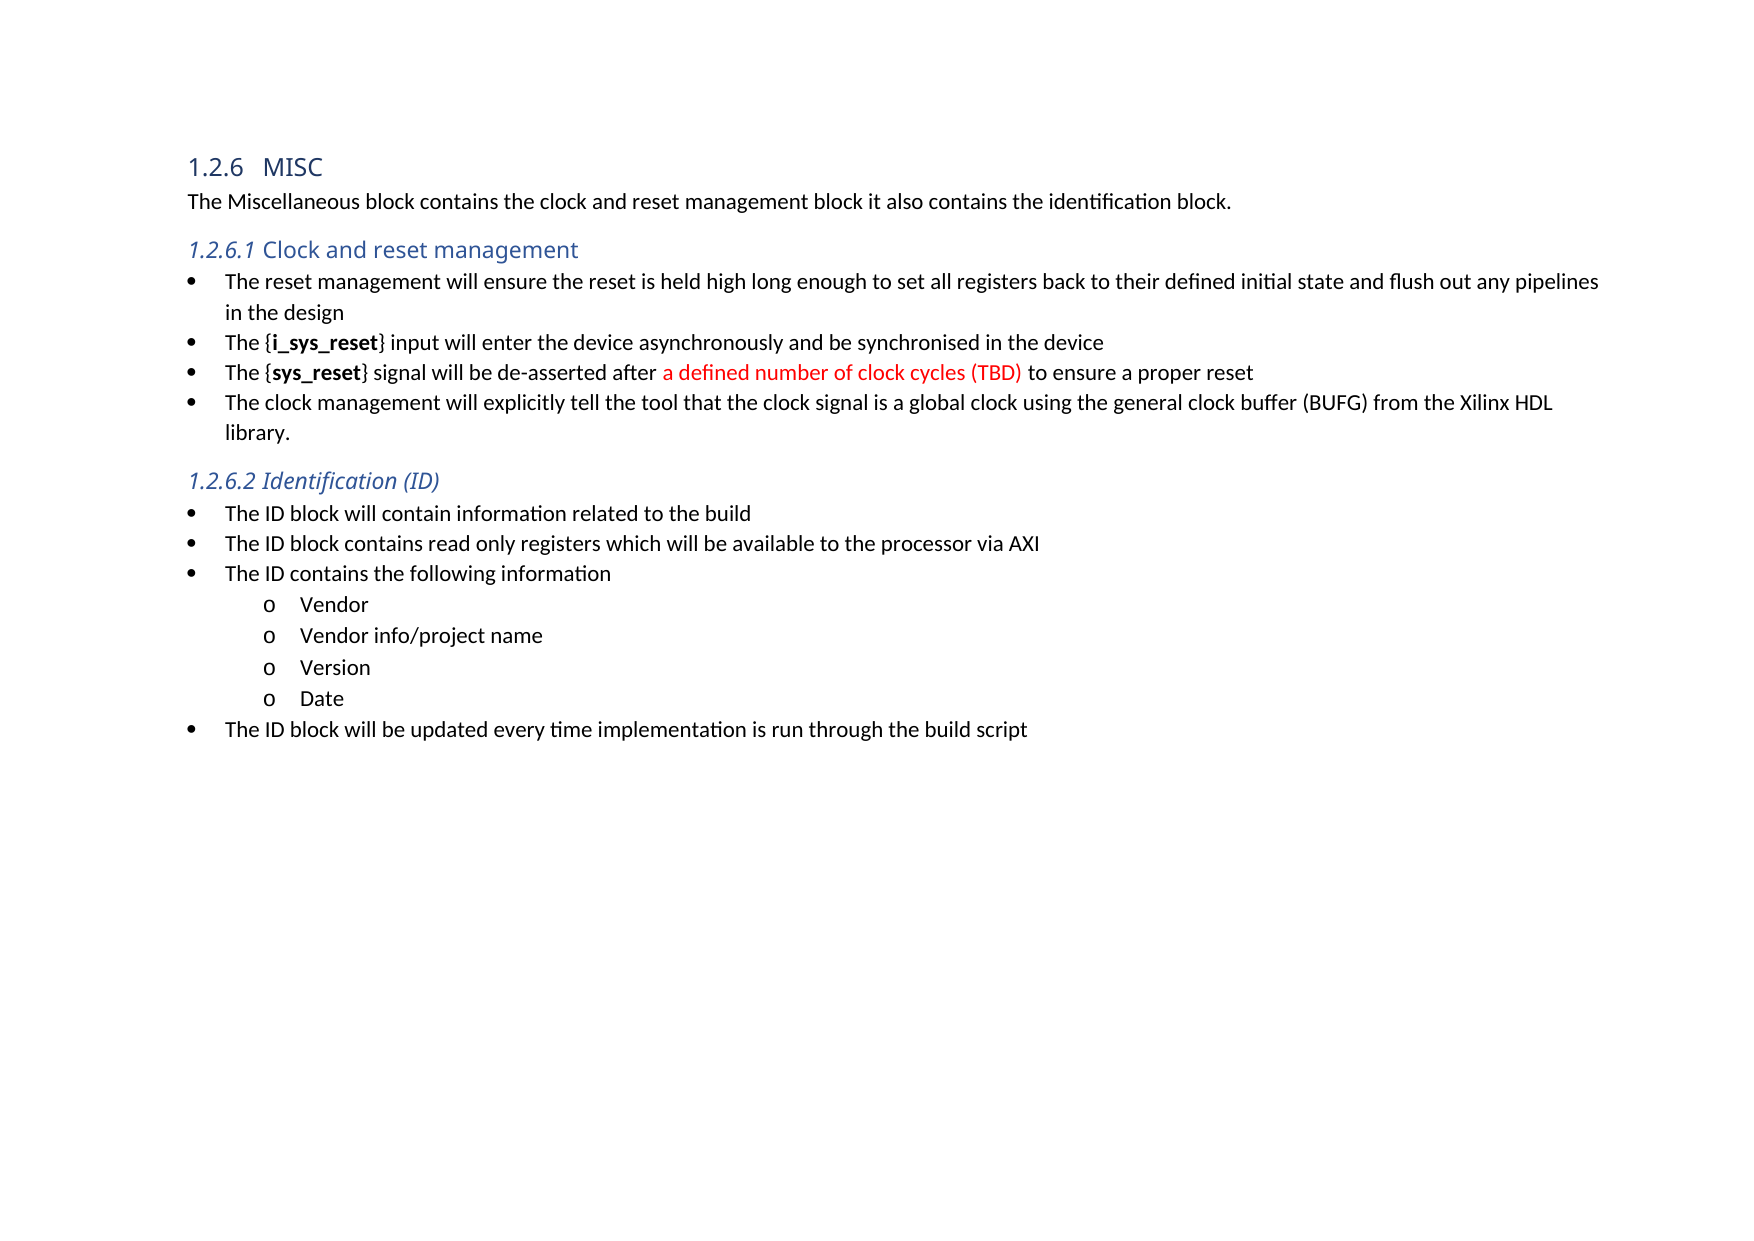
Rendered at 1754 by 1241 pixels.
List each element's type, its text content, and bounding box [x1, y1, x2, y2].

list The reset management will ensure the reset is held high long enough to set all registers back to their defined initial state and flush out any pipelines in the design [187, 267, 1604, 326]
list The clock management will explicitly tell the tool that the clock signal is a global clock using the general clock buffer (BUFG) from the Xilinx HDL library. [187, 388, 1604, 446]
list The ID block will contain information related to the build [187, 499, 1604, 527]
subtitle Identification (ID) [187, 465, 1604, 497]
list The {i_sys_reset} input will enter the device asynchronously and be synchronised in the device [187, 328, 1604, 356]
list Date [262, 684, 1604, 713]
list The {sys_reset} signal will be de-asserted after a defined number of clock cycles (TBD) to ensure a proper reset [187, 358, 1604, 386]
subtitle Clock and reset management [187, 234, 1604, 265]
list Vendor info/project name [262, 621, 1604, 650]
text The Miscellaneous block contains the clock and reset management block it also contains the identification block. [187, 187, 1604, 215]
list The ID block will be updated every time implementation is run through the build script [187, 716, 1604, 743]
list The ID block contains read only registers which will be available to the processor via AXI [187, 529, 1604, 557]
list Vendor [262, 590, 1604, 619]
list The ID contains the following information [187, 559, 1604, 587]
list Version [262, 653, 1604, 682]
subtitle MISC [187, 150, 1604, 184]
